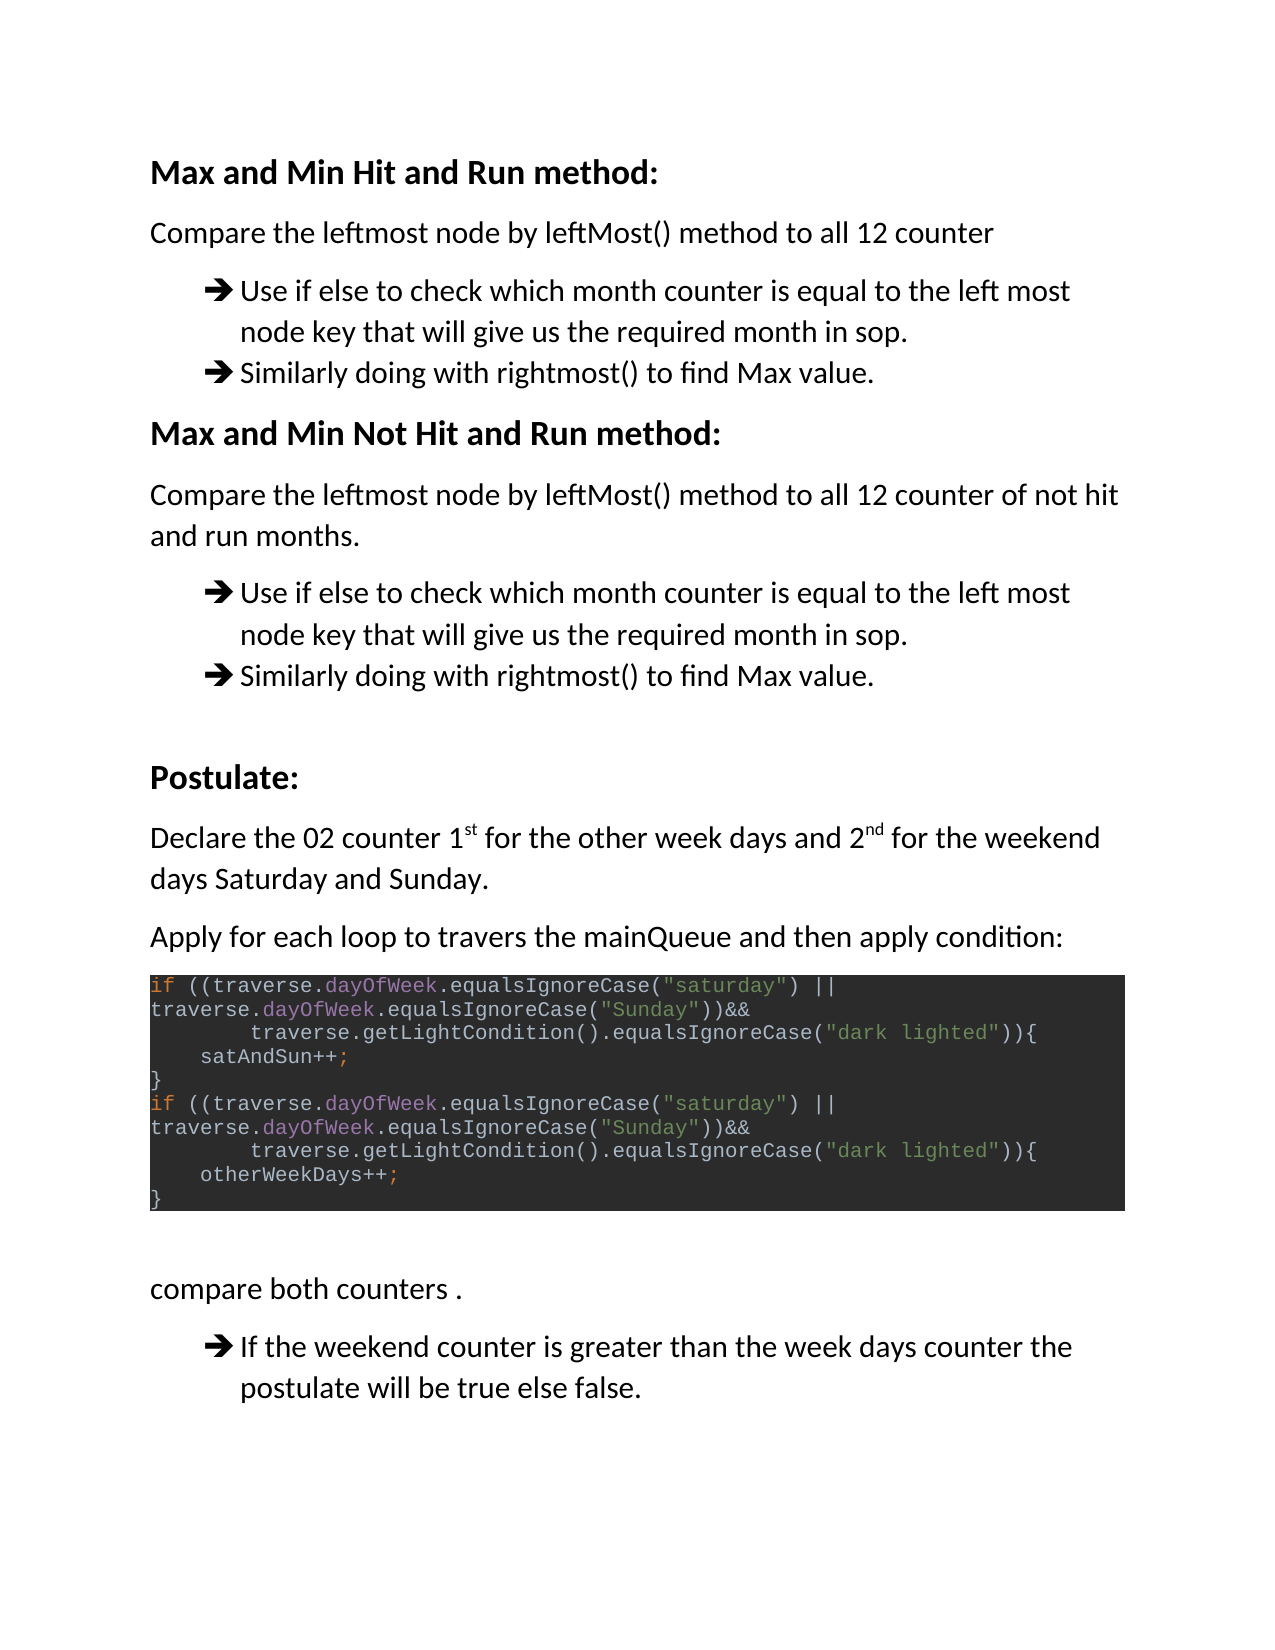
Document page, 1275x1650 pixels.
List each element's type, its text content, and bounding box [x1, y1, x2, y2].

list Use if else to check which month counter is equal to the left most node key that will give us the required month in sop. [202, 573, 1125, 653]
text Max and Min Hit and Run method: [150, 150, 1125, 193]
list Similarly doing with rightmost() to find Max value. [202, 656, 1125, 694]
list Use if else to check which month counter is equal to the left most node key that will give us the required month in sop. [202, 271, 1125, 350]
text Compare the leftmost node by leftMost() method to all 12 counter of not hit and run months. [150, 474, 1125, 554]
text Declare the 02 counter 1st for the other week days and 2nd for the weekend days Saturday and Sunday. [150, 818, 1125, 897]
text Postulate: [150, 755, 1125, 798]
text Apply for each loop to travers the mainQueue and then apply condition: [150, 917, 1125, 955]
text Compare the leftmost node by leftMost() method to all 12 counter [150, 213, 1125, 251]
text if ((traverse.dayOfWeek.equalsIgnoreCase("saturday") || traverse.dayOfWeek.equalsIgnoreCase("Sunday"))&& traverse.getLightCondition().equalsIgnoreCase("dark lighted")){ satAndSun++; } [150, 975, 1125, 1093]
text compare both counters . [150, 1269, 1125, 1307]
list Similarly doing with rightmost() to find Max value. [202, 353, 1125, 392]
list If the weekend counter is greater than the week days counter the postulate will be true else false. [202, 1327, 1125, 1406]
text if ((traverse.dayOfWeek.equalsIgnoreCase("saturday") || traverse.dayOfWeek.equalsIgnoreCase("Sunday"))&& traverse.getLightCondition().equalsIgnoreCase("dark lighted")){ otherWeekDays++; } [150, 1093, 1125, 1211]
text Max and Min Not Hit and Run method: [150, 411, 1125, 454]
